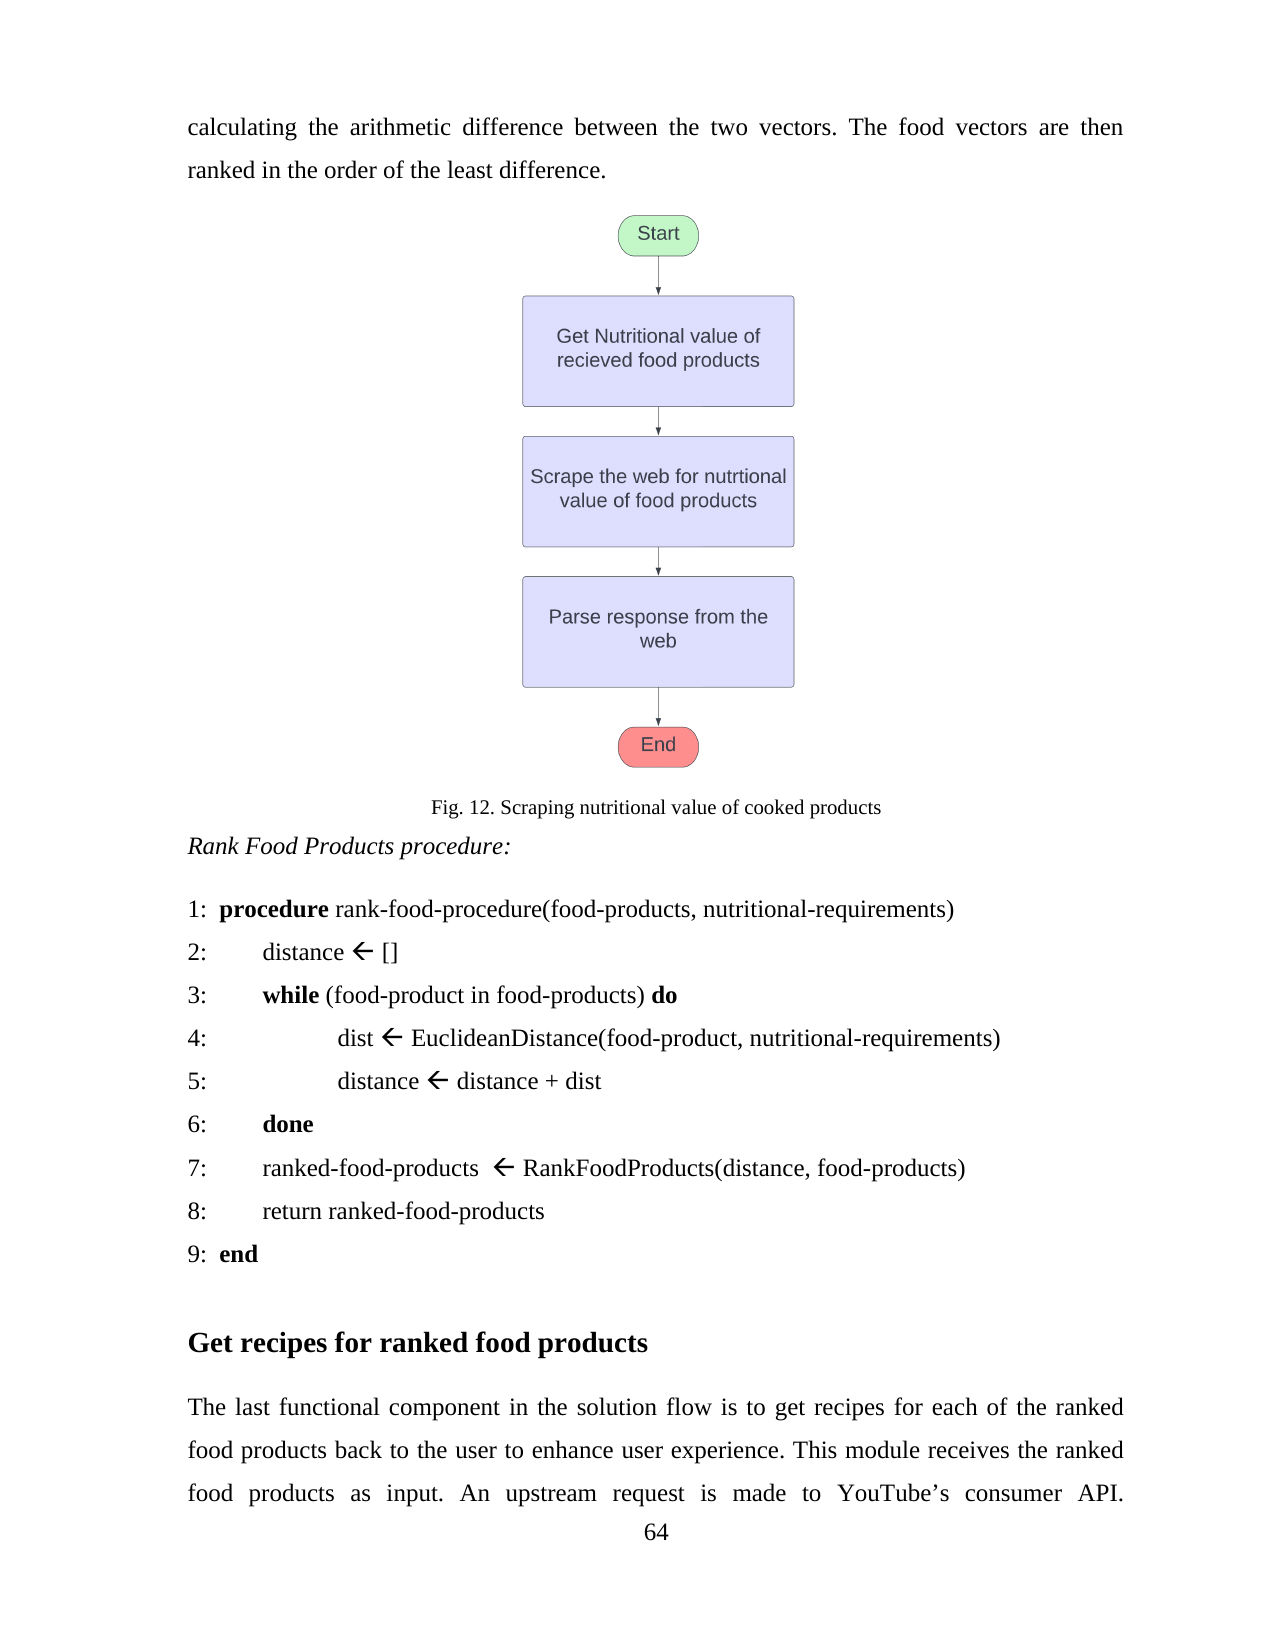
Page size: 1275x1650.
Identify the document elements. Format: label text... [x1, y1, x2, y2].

text 4: dist EuclideanDistance(food-product, nutritional-requirements) [187, 1023, 1125, 1052]
text 3: while (food-product in food-products) do [187, 980, 1125, 1009]
text Get recipes for ranked food products [187, 1325, 1125, 1359]
text 9: end [187, 1239, 1125, 1268]
text 7: ranked-food-products RankFoodProducts(distance, food-products) [187, 1153, 1125, 1181]
text Rank Food Products procedure: [187, 831, 1125, 860]
text 6: done [187, 1109, 1125, 1138]
text 2: distance [] [187, 937, 1125, 966]
text 8: return ranked-food-products [187, 1196, 1125, 1224]
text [187, 112, 1125, 184]
text Fig. 12. Scraping nutritional value of cooked products [187, 795, 1125, 819]
text 1: procedure rank-food-procedure(food-products, nutritional-requirements) [187, 894, 1125, 923]
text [187, 1392, 1125, 1507]
picture [503, 198, 810, 781]
text 5: distance distance + dist [187, 1066, 1125, 1095]
